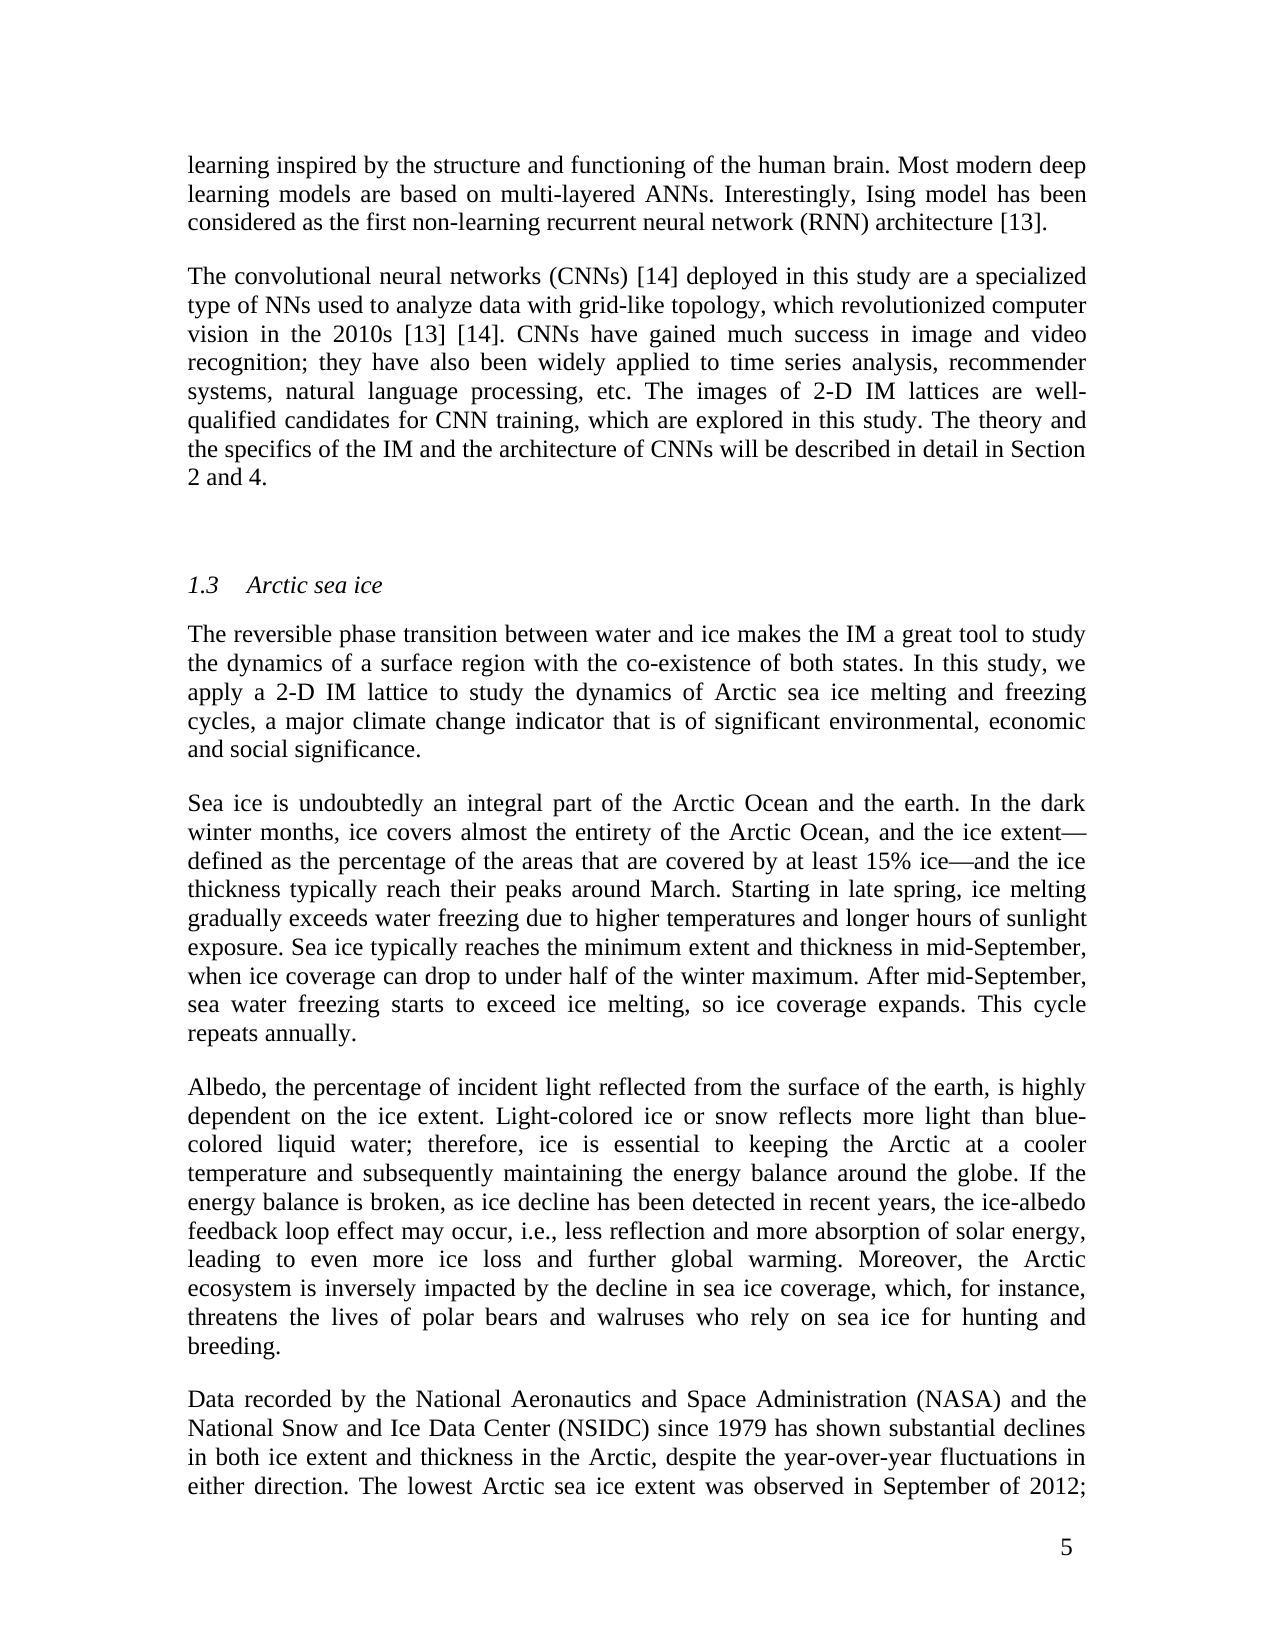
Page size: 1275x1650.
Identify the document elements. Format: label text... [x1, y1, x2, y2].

subtitle Arctic sea ice [187, 570, 1087, 599]
text The reversible phase transition between water and ice makes the IM a great tool to study the dynamics of a surface region with the co-existence of both states. In this study, we apply a 2-D IM lattice to study the dynamics of Arctic sea ice melting and freezing cycles, a major climate change indicator that is of significant environmental, economic and social significance. [187, 619, 1087, 763]
text Albedo, the percentage of incident light reflected from the surface of the earth, is highly dependent on the ice extent. Light-colored ice or snow reflects more light than blue-colored liquid water; therefore, ice is essential to keeping the Arctic at a cooler temperature and subsequently maintaining the energy balance around the globe. If the energy balance is broken, as ice decline has been detected in recent years, the ice-albedo feedback loop effect may occur, i.e., less reflection and more absorption of solar energy, leading to even more ice loss and further global warming. Moreover, the Arctic ecosystem is inversely impacted by the decline in sea ice coverage, which, for instance, threatens the lives of polar bears and walruses who rely on sea ice for hunting and breeding. [187, 1072, 1087, 1359]
text The convolutional neural networks (CNNs) deployed in this study are a specialized type of NNs used to analyze data with grid-like topology, which revolutionized computer vision in the 2010s. CNNs have gained much success in image and video recognition; they have also been widely applied to time series analysis, recommender systems, natural language processing, etc. The images of 2-D IM lattices are well-qualified candidates for CNN training, which are explored in this study. The theory and the specifics of the IM and the architecture of CNNs will be described in detail in Section 2 and 4. [187, 261, 1087, 491]
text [187, 1384, 1087, 1499]
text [187, 150, 1087, 236]
text Sea ice is undoubtedly an integral part of the Arctic Ocean and the earth. In the dark winter months, ice covers almost the entirety of the Arctic Ocean, and the ice extent—defined as the percentage of the areas that are covered by at least 15% ice—and the ice thickness typically reach their peaks around March. Starting in late spring, ice melting gradually exceeds water freezing due to higher temperatures and longer hours of sunlight exposure. Sea ice typically reaches the minimum extent and thickness in mid-September, when ice coverage can drop to under half of the winter maximum. After mid-September, sea water freezing starts to exceed ice melting, so ice coverage expands. This cycle repeats annually. [187, 788, 1087, 1047]
